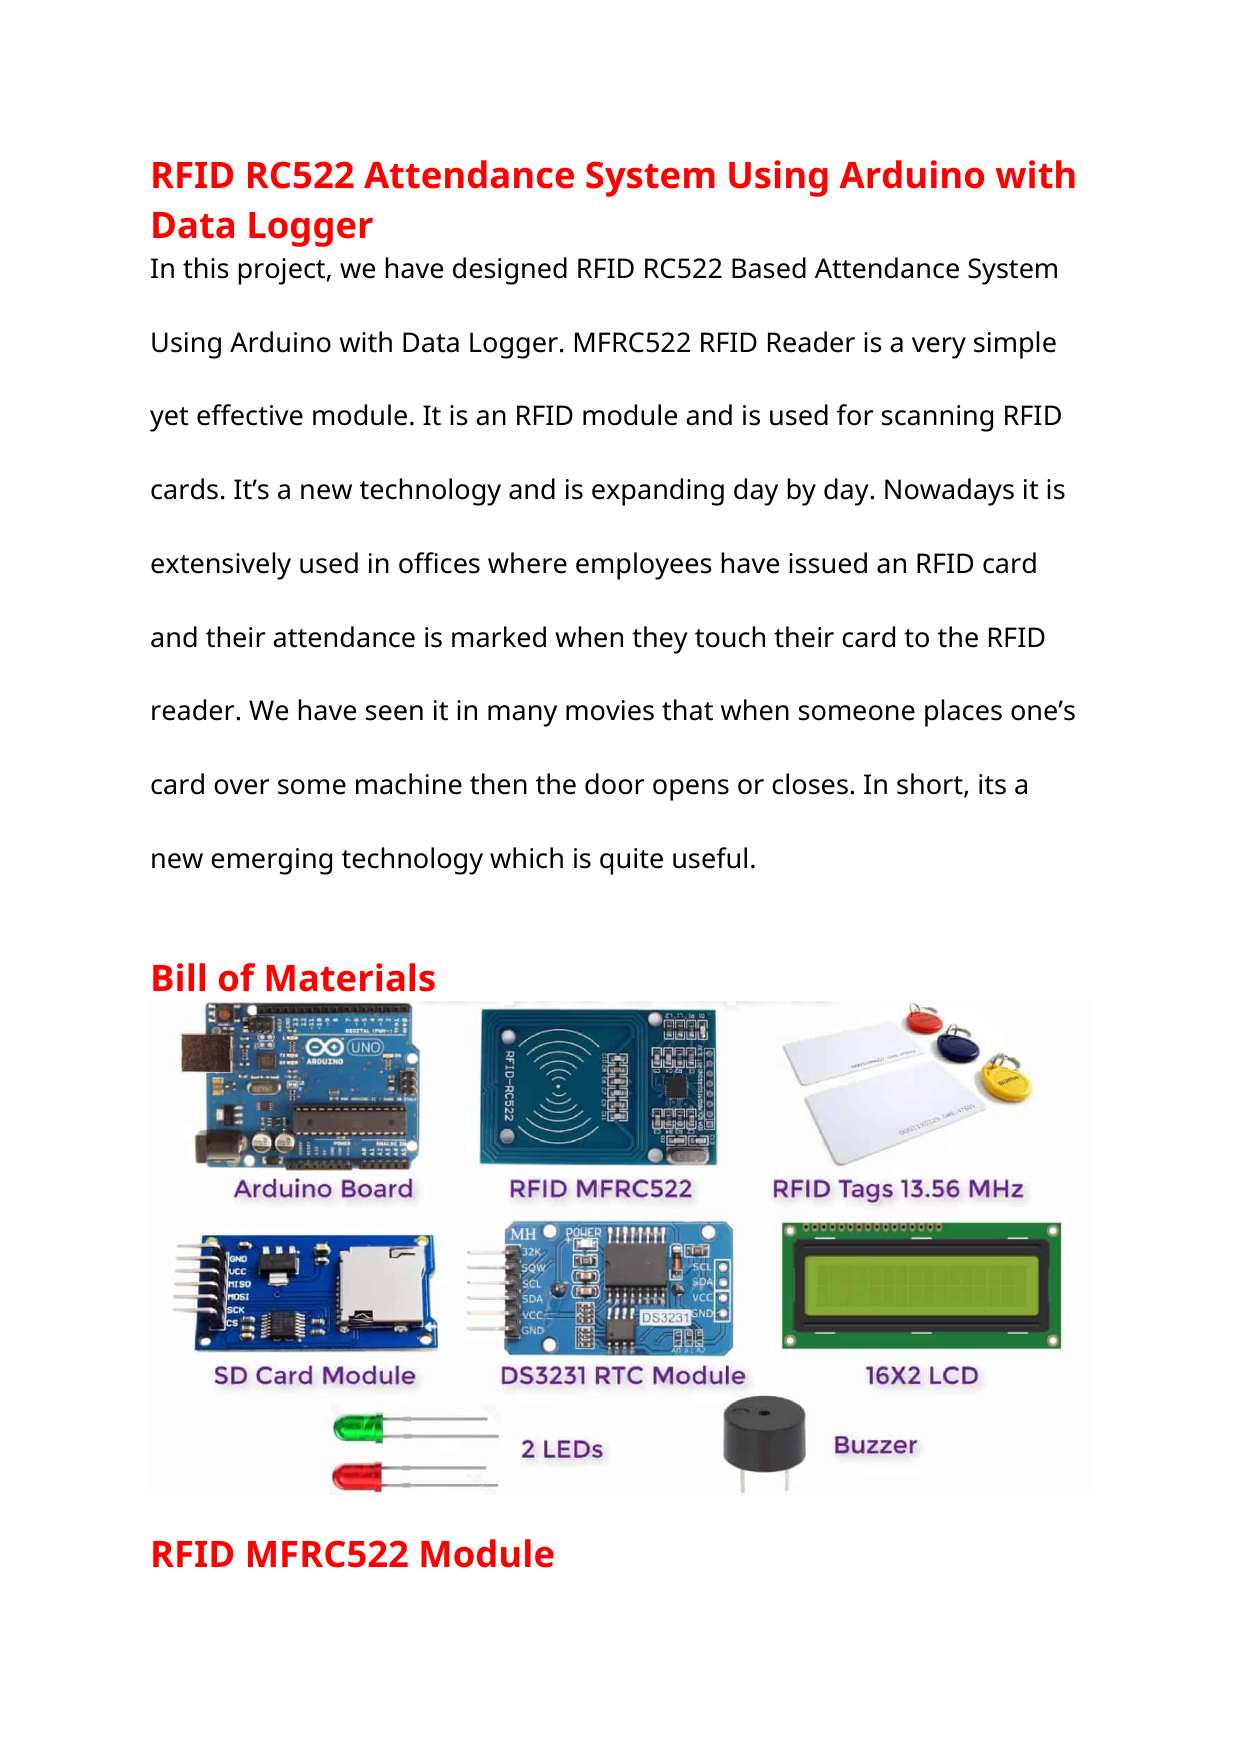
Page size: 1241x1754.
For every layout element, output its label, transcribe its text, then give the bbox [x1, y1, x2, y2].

subtitle RFID MFRC522 Module [150, 1528, 1090, 1578]
subtitle Bill of Materials [150, 952, 1090, 1001]
text RFID RC522 Attendance System Using Arduino with Data Logger [150, 150, 1090, 249]
text In this project, we have designed RFID RC522 Based Attendance System Using Arduino with Data Logger. MFRC522 RFID Reader is a very simple yet effective module. It is an RFID module and is used for scanning RFID cards. It’s a new technology and is expanding day by day. Nowadays it is extensively used in offices where employees have issued an RFID card and their attendance is marked when they touch their card to the RFID reader. We have seen it in many movies that when someone places one’s card over some machine then the door opens or closes. In short, its a new emerging technology which is quite useful. [150, 249, 1090, 876]
picture [150, 1001, 1091, 1500]
